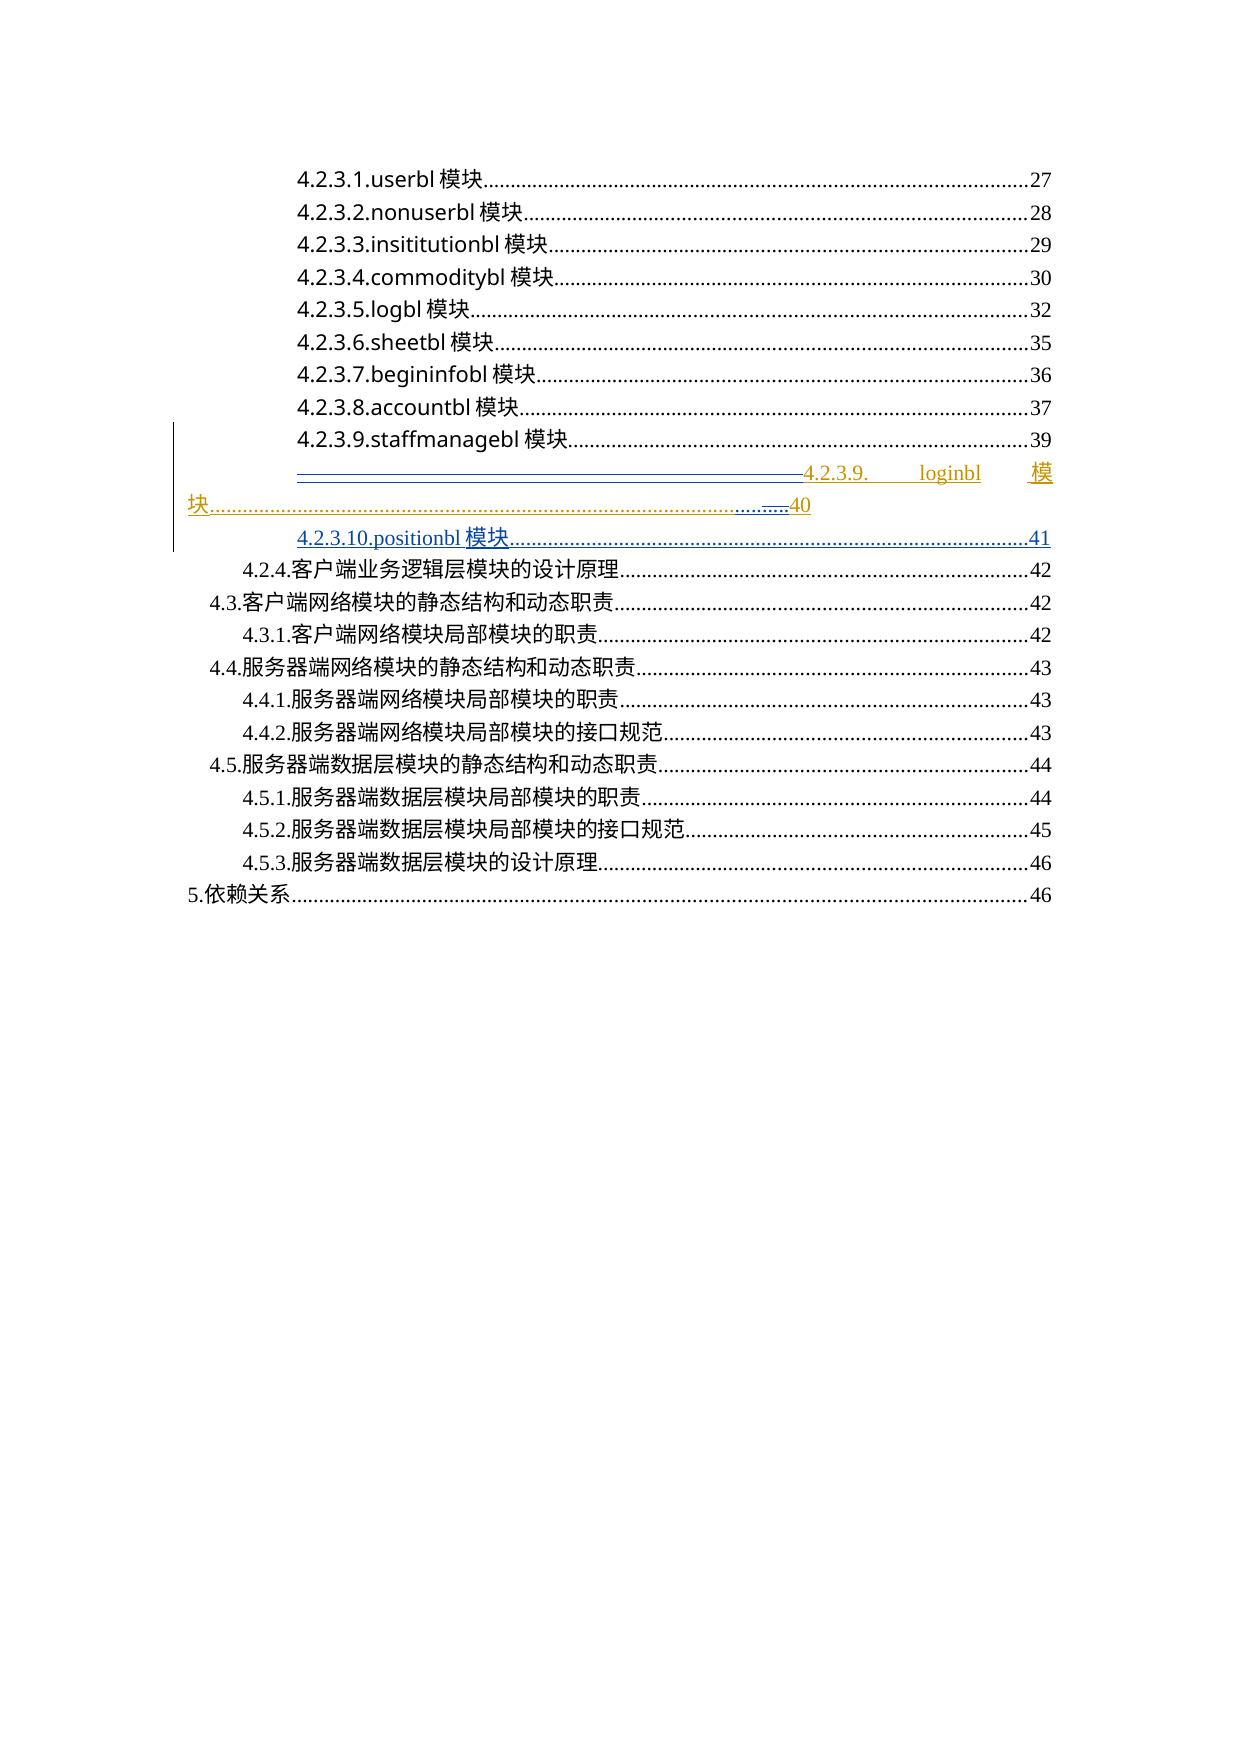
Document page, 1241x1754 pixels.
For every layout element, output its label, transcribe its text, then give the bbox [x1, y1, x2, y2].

text 4.2.3.8.accountbl模块 37 [187, 389, 1053, 422]
text 4.5.3.服务器端数据层模块的设计原理 46 [187, 844, 1053, 877]
text 4.2.3.5.logbl模块 32 [187, 292, 1053, 324]
text 4.2.3.1.userbl模块 27 [187, 162, 1053, 194]
text 4.3.1.客户端网络模块局部模块的职责 42 [187, 617, 1053, 649]
text 5.依赖关系 46 [187, 877, 1053, 909]
text 4.4.服务器端网络模块的静态结构和动态职责 43 [187, 649, 1053, 682]
text 4.5.2.服务器端数据层模块局部模块的接口规范 45 [187, 812, 1053, 844]
text 4.5.1.服务器端数据层模块局部模块的职责 44 [187, 779, 1053, 812]
text 4.3.客户端网络模块的静态结构和动态职责 42 [187, 584, 1053, 617]
text 4.2.3.6.sheetbl模块 35 [187, 324, 1053, 357]
text 4.2.3.4.commoditybl模块 30 [187, 259, 1053, 292]
text 4.2.4.客户端业务逻辑层模块的设计原理 42 [187, 552, 1053, 584]
text 4.4.2.服务器端网络模块局部模块的接口规范 43 [187, 714, 1053, 747]
text 4.2.3.9.staffmanagebl模块 39 [187, 422, 1053, 454]
text 4.2.3.3.insititutionbl模块 29 [187, 227, 1053, 259]
text 4.2.3.7.begininfobl模块 36 [187, 357, 1053, 389]
text 4.5.服务器端数据层模块的静态结构和动态职责 44 [187, 747, 1053, 779]
text 4.2.3.2.nonuserbl模块 28 [187, 194, 1053, 227]
text 4.4.1.服务器端网络模块局部模块的职责 43 [187, 682, 1053, 714]
